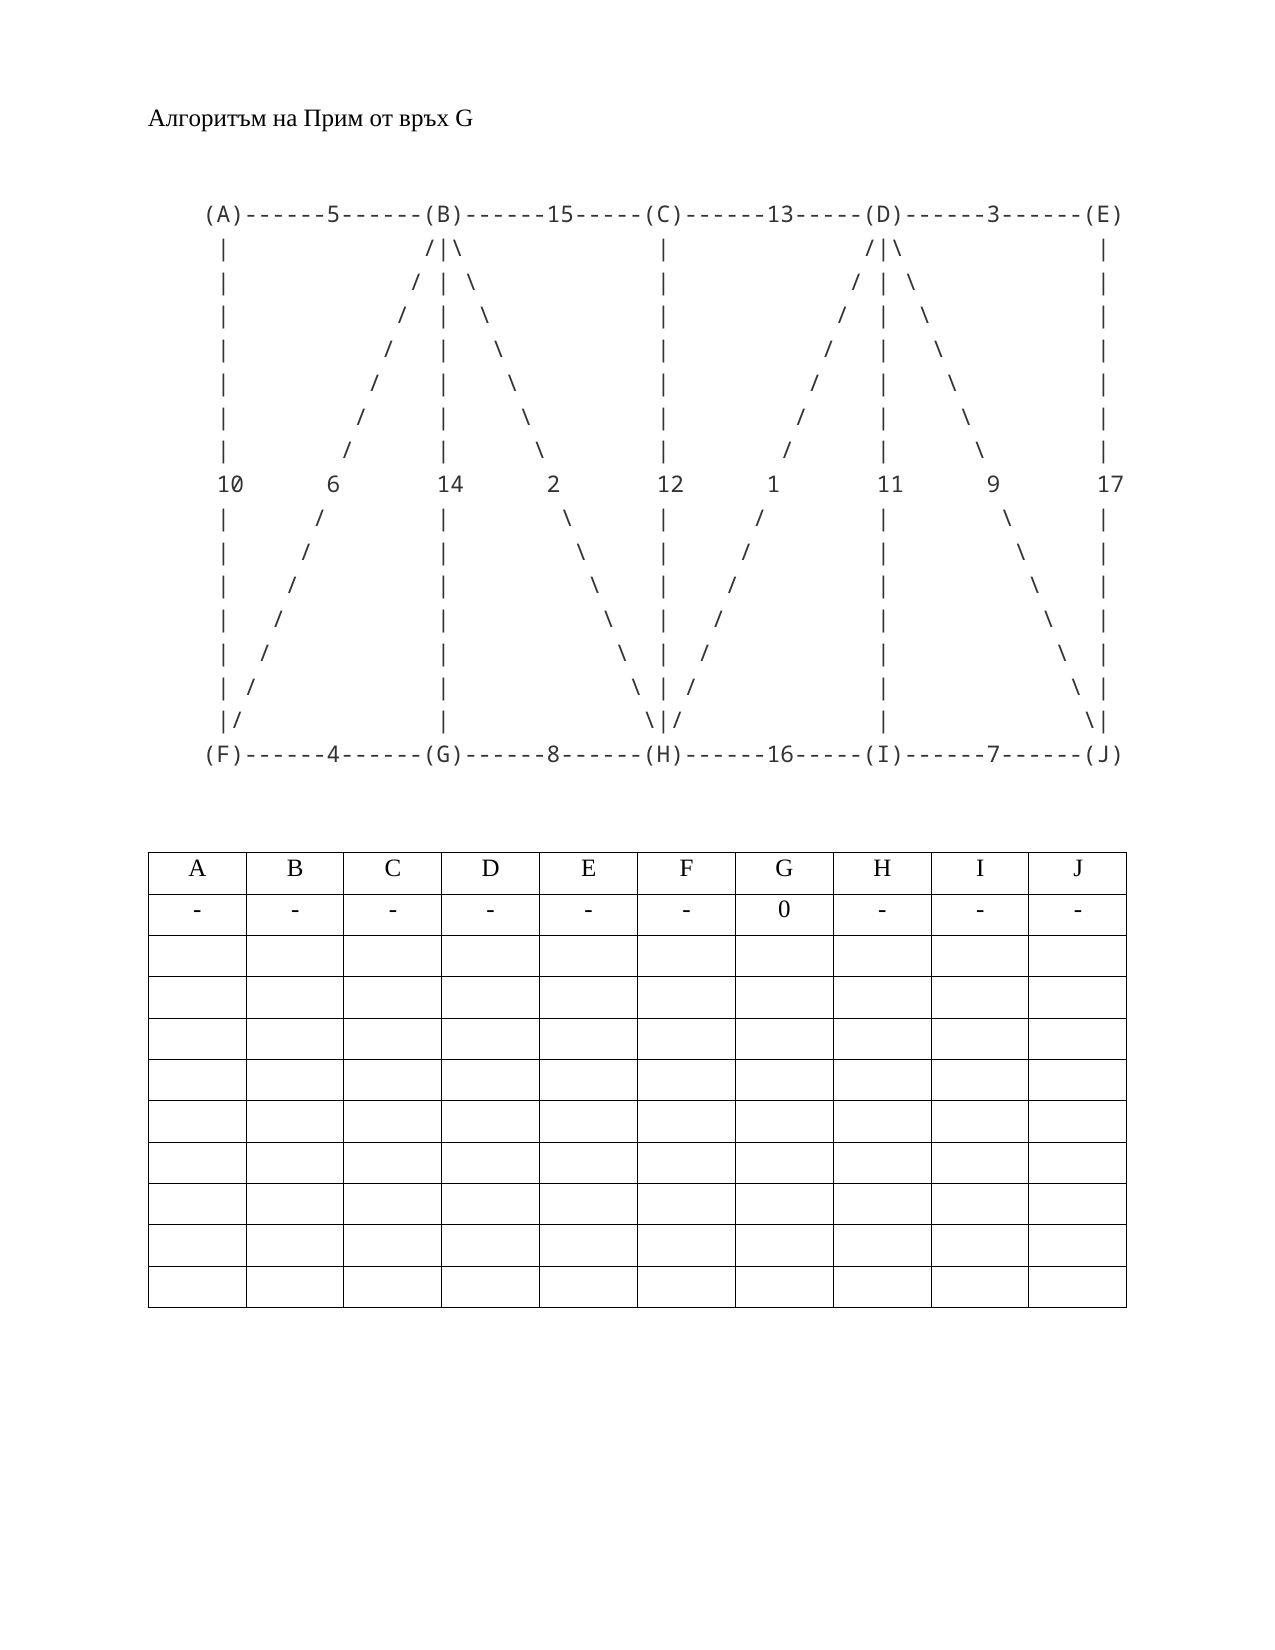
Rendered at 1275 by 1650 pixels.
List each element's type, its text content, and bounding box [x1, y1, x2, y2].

table_cell [442, 936, 539, 976]
table_cell [344, 1184, 441, 1224]
table_cell [540, 936, 637, 976]
table_cell [736, 1060, 833, 1100]
table_cell [638, 1019, 735, 1059]
table_header C [344, 853, 441, 893]
table_cell [834, 1143, 931, 1183]
table_cell [1029, 1184, 1126, 1224]
table_header E [540, 853, 637, 893]
table_cell [344, 1101, 441, 1142]
table_cell [540, 1101, 637, 1142]
table_cell [638, 1060, 735, 1100]
table_cell - [247, 895, 343, 935]
table_cell [834, 1267, 931, 1307]
table_cell [932, 1184, 1028, 1224]
table_cell [1029, 977, 1126, 1017]
table_cell [932, 1143, 1028, 1183]
table_cell [1029, 1019, 1126, 1059]
table_cell [638, 936, 735, 976]
table_cell [247, 1019, 343, 1059]
table_cell [834, 1225, 931, 1266]
table_cell [834, 1184, 931, 1224]
table_cell [442, 1019, 539, 1059]
table_cell [932, 1267, 1028, 1307]
table_cell [932, 936, 1028, 976]
table_cell - [834, 895, 931, 935]
table_cell [149, 1101, 246, 1142]
table_cell [344, 1060, 441, 1100]
table_cell [736, 1225, 833, 1266]
table_cell - [344, 895, 441, 935]
table_cell [344, 936, 441, 976]
table_cell [736, 977, 833, 1017]
table_cell [344, 1019, 441, 1059]
table_cell [442, 1101, 539, 1142]
table_cell [149, 977, 246, 1017]
table_cell 0 [736, 895, 833, 935]
table_header B [247, 853, 343, 893]
table_cell [442, 977, 539, 1017]
table_cell [540, 1225, 637, 1266]
table_cell [344, 977, 441, 1017]
table_cell [736, 1143, 833, 1183]
table_cell [540, 1019, 637, 1059]
table_header H [834, 853, 931, 893]
table_cell [736, 1184, 833, 1224]
table_header F [638, 853, 735, 893]
table_cell [834, 977, 931, 1017]
table_cell [247, 1101, 343, 1142]
table_cell [834, 1019, 931, 1059]
table_cell [540, 1184, 637, 1224]
table_cell - [149, 895, 246, 935]
table_cell - [932, 895, 1028, 935]
table_cell [638, 1101, 735, 1142]
table_cell [736, 1267, 833, 1307]
table_header J [1029, 853, 1126, 893]
table_header A [149, 853, 246, 893]
table_cell [736, 1019, 833, 1059]
table_cell [638, 977, 735, 1017]
table_cell [540, 977, 637, 1017]
table_cell [932, 1225, 1028, 1266]
table_cell [247, 1267, 343, 1307]
table_cell [344, 1267, 441, 1307]
table_cell [638, 1143, 735, 1183]
table_cell [1029, 1225, 1126, 1266]
table_cell [834, 1060, 931, 1100]
table_cell [736, 936, 833, 976]
table_header I [932, 853, 1028, 893]
table_cell [834, 936, 931, 976]
table_cell [442, 1060, 539, 1100]
table_cell [344, 1143, 441, 1183]
table_cell [932, 1019, 1028, 1059]
table_cell [1029, 1267, 1126, 1307]
table_cell [442, 1143, 539, 1183]
text (A)------5------(B)------15-----(C)------13-----(D)------3------(E) | /|\ | /|\ | | / | \ | / | \ | | / | \ | / | \ | | / | \ | / | \ | | / | \ | / | \ | | / | \ | / | \ | | / | \ | / | \ | 10 6 14 2 12 1 11 9 17 | / | \ | / | \ | | / | \ | / | \ | | / | \ | / | \ | | / | \ | / | \ | | / | \ | / | \ | | / | \ | / | \ | |/ | \|/ | \| (F)------4------(G)------8------(H)------16-----(I)------7------(J) [148, 198, 1127, 833]
table_cell [247, 1225, 343, 1266]
table_cell [1029, 1143, 1126, 1183]
table_cell [149, 1019, 246, 1059]
table_cell [540, 1060, 637, 1100]
table_cell [932, 1101, 1028, 1142]
table_header D [442, 853, 539, 893]
table_cell [442, 1267, 539, 1307]
table_cell [247, 1060, 343, 1100]
table_cell - [442, 895, 539, 935]
text Алгоритъм на Прим от връх G [148, 103, 1127, 132]
table_cell - [540, 895, 637, 935]
table_cell [344, 1225, 441, 1266]
table_cell [932, 977, 1028, 1017]
table_cell [247, 1184, 343, 1224]
table_cell [149, 1225, 246, 1266]
table_cell [834, 1101, 931, 1142]
table_cell [149, 936, 246, 976]
table_cell [638, 1267, 735, 1307]
table_cell [1029, 1060, 1126, 1100]
table_cell [247, 977, 343, 1017]
table_cell [638, 1184, 735, 1224]
table_cell [932, 1060, 1028, 1100]
table_cell - [638, 895, 735, 935]
table_cell [247, 936, 343, 976]
table_cell [149, 1060, 246, 1100]
table_cell [247, 1143, 343, 1183]
table_cell [1029, 1101, 1126, 1142]
table_cell - [1029, 895, 1126, 935]
table_cell [442, 1225, 539, 1266]
table_cell [540, 1143, 637, 1183]
table_cell [149, 1267, 246, 1307]
table_cell [149, 1143, 246, 1183]
table_cell [1029, 936, 1126, 976]
table_cell [442, 1184, 539, 1224]
table_cell [638, 1225, 735, 1266]
table_header G [736, 853, 833, 893]
table_cell [149, 1184, 246, 1224]
table_cell [736, 1101, 833, 1142]
table_cell [540, 1267, 637, 1307]
